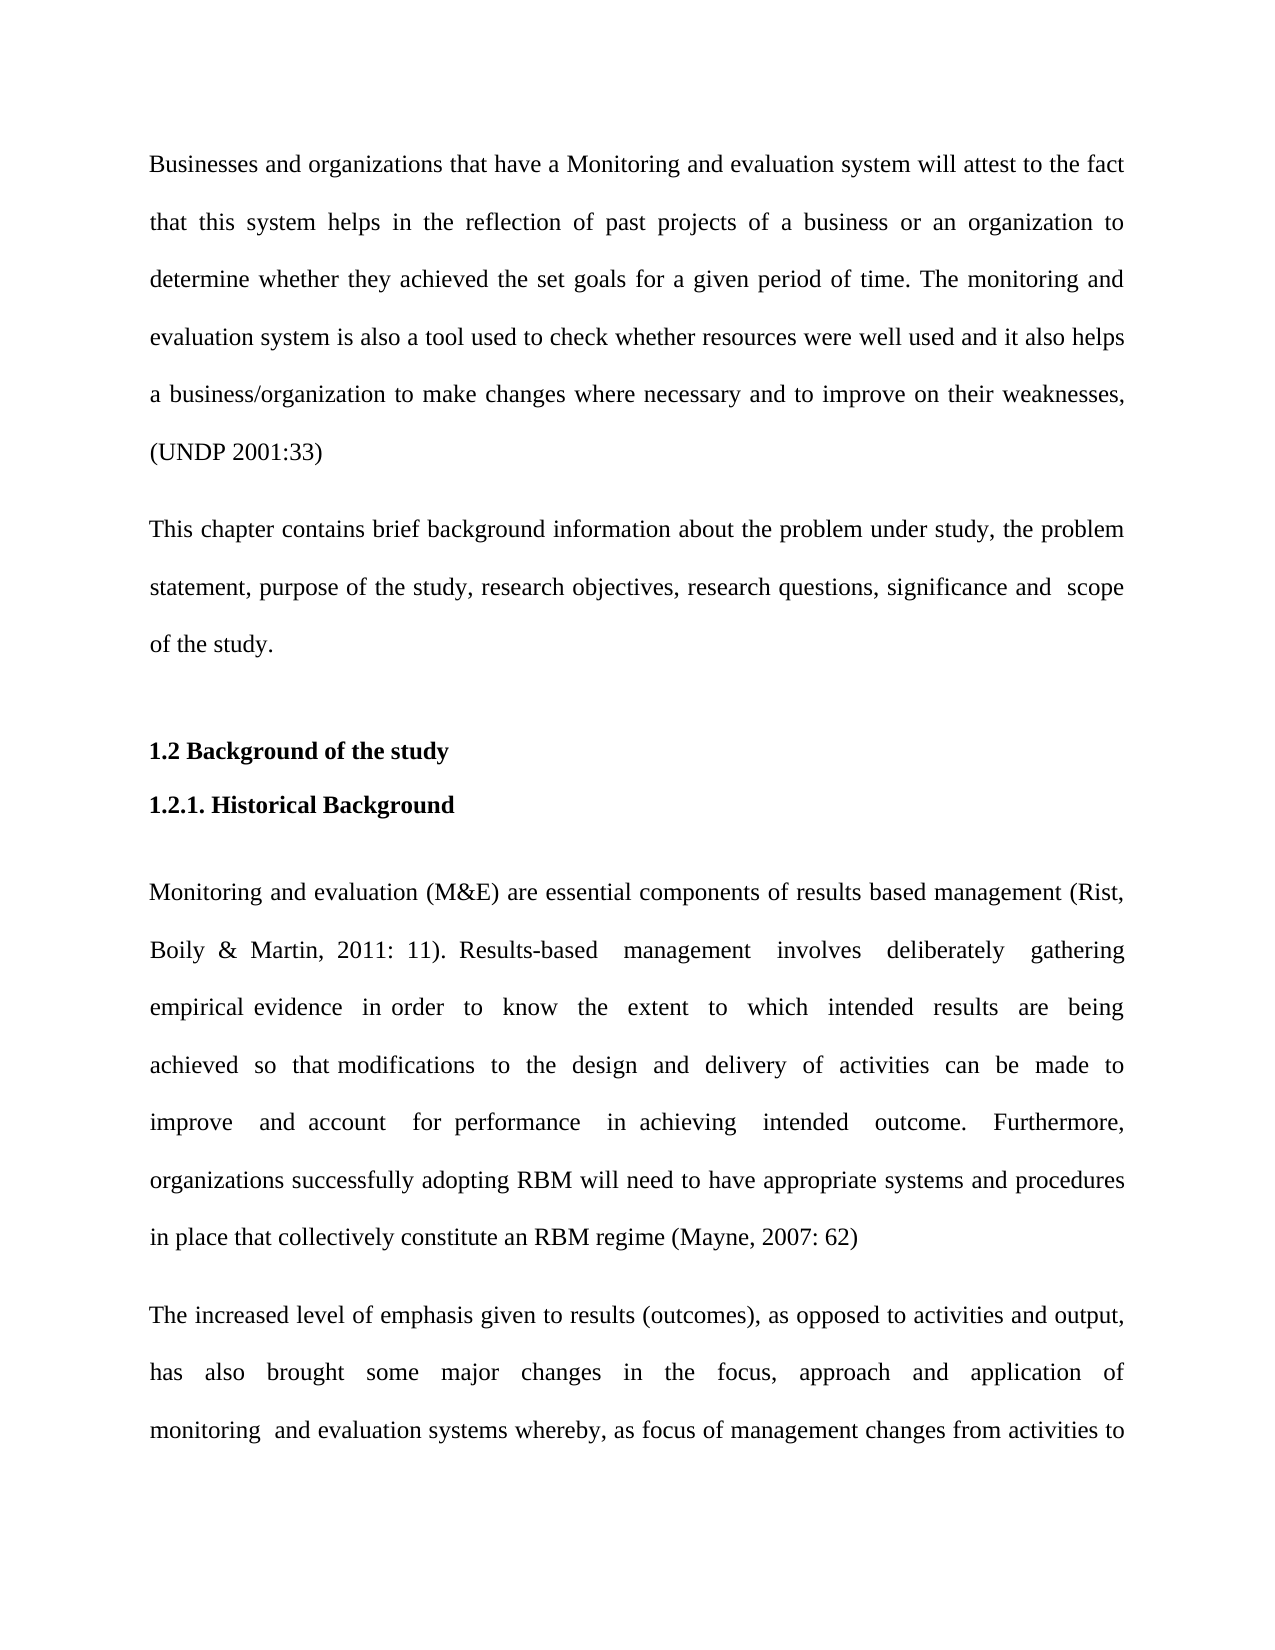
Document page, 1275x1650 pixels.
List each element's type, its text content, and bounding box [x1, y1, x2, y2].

text Businesses and organizations that have a Monitoring and evaluation system will attest to the fact that this system helps in the reflection of past projects of a business or an organization to determine whether they achieved the set goals for a given period of time. The monitoring and evaluation system is also a tool used to check whether resources were well used and it also helps a business/organization to make changes where necessary and to improve on their weaknesses, (UNDP 2001:33) [148, 149, 1126, 466]
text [148, 1300, 1126, 1444]
text Monitoring and evaluation (M&E) are essential components of results based management (Rist, Boily & Martin, 2011: 11). Results-based management involves deliberately gathering empirical evidence in order to know the extent to which intended results are being achieved so that modifications to the design and delivery of activities can be made to improve and account for performance in achieving intended outcome. Furthermore, organizations successfully adopting RBM will need to have appropriate systems and procedures in place that collectively constitute an RBM regime (Mayne, 2007: 62) [148, 877, 1126, 1251]
subtitle 1.2.1. Historical Background [148, 790, 1129, 819]
text This chapter contains brief background information about the problem under study, the problem statement, purpose of the study, research objectives, research questions, significance and scope of the study. [148, 514, 1126, 658]
subtitle 1.2 Background of the study [148, 736, 1129, 765]
